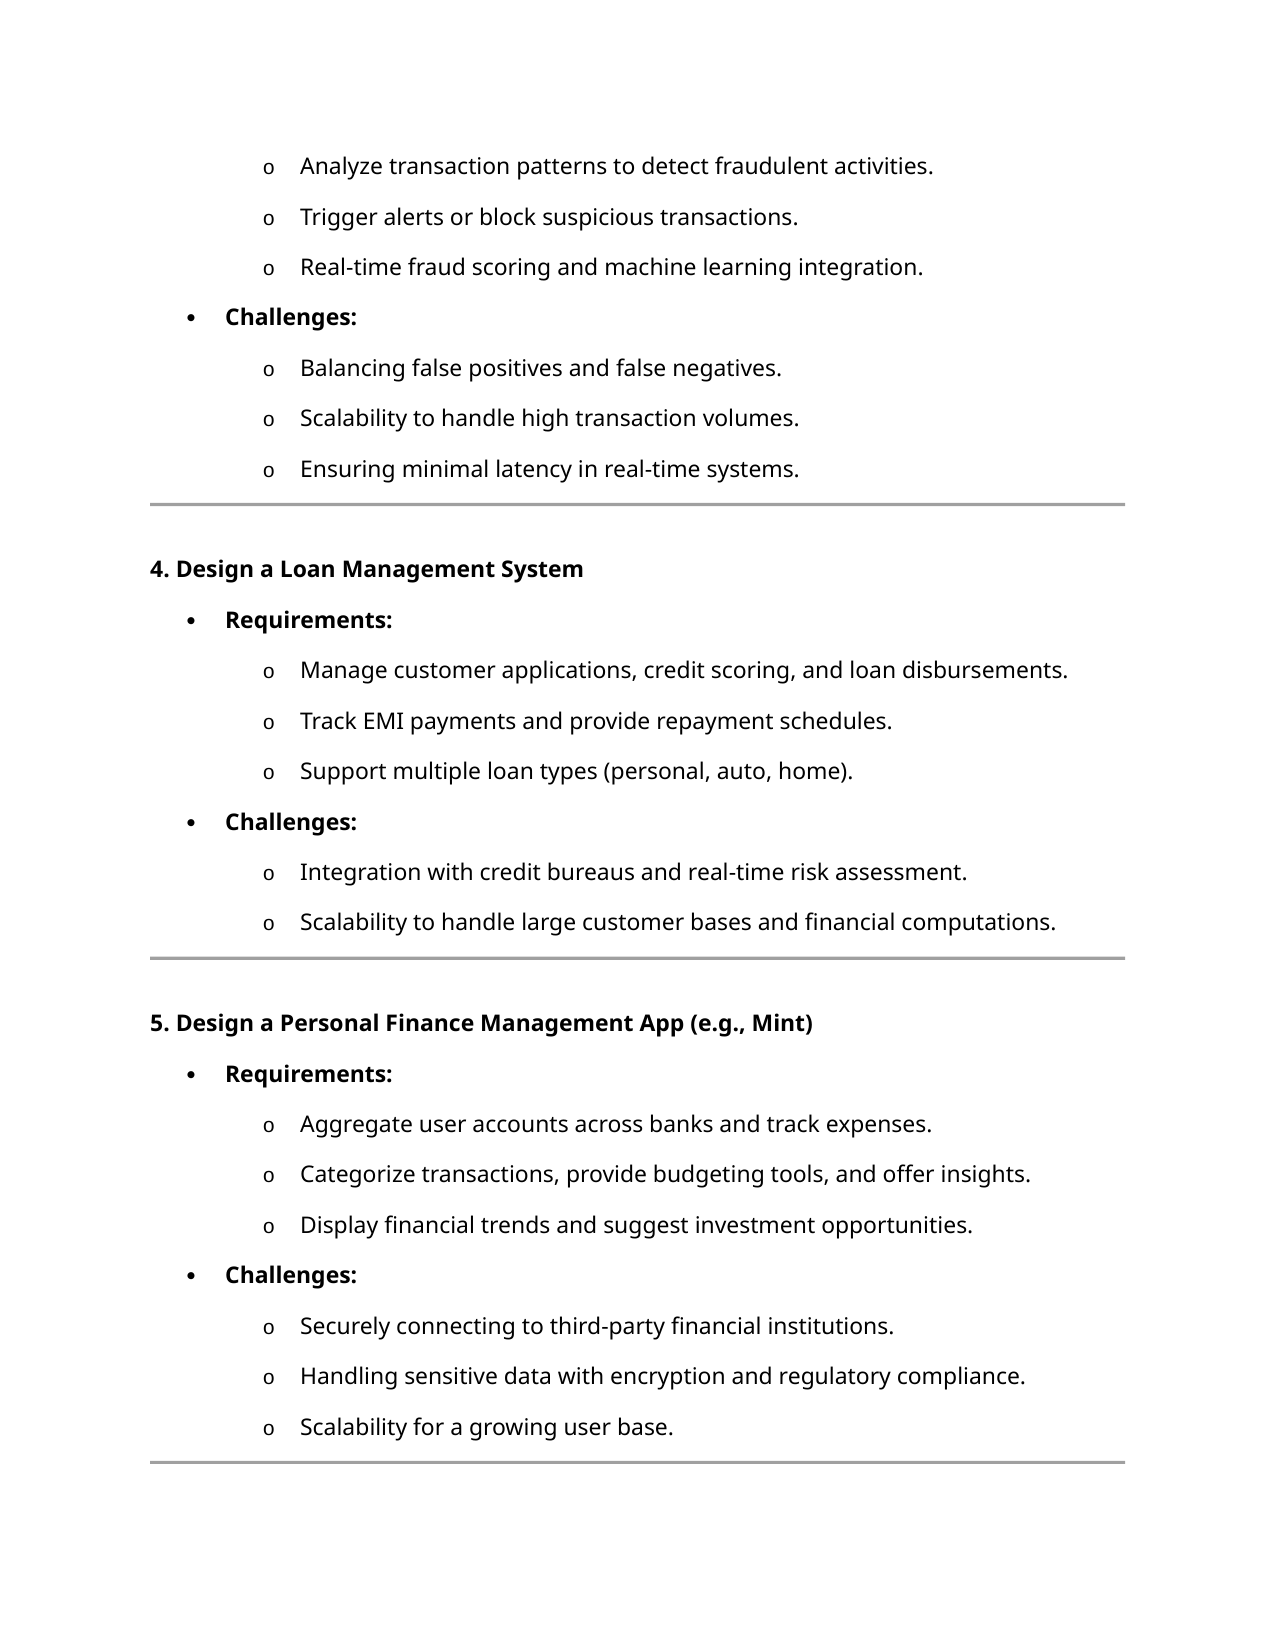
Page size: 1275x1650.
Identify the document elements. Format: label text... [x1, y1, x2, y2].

list Scalability to handle high transaction volumes. [262, 402, 1125, 433]
list Real-time fraud scoring and machine learning integration. [262, 251, 1125, 282]
list Requirements: [187, 604, 1125, 635]
list Challenges: [187, 301, 1125, 332]
list Scalability to handle large customer bases and financial computations. [262, 906, 1125, 937]
list Support multiple loan types (personal, auto, home). [262, 755, 1125, 786]
list Challenges: [187, 1259, 1125, 1290]
list Challenges: [187, 805, 1125, 837]
list Analyze transaction patterns to detect fraudulent activities. [262, 150, 1125, 181]
list Track EMI payments and provide repayment schedules. [262, 704, 1125, 736]
list Securely connecting to third-party financial institutions. [262, 1309, 1125, 1341]
list Display financial trends and suggest investment opportunities. [262, 1209, 1125, 1240]
text 5. Design a Personal Finance Management App (e.g., Mint) [150, 1007, 1125, 1038]
list Categorize transactions, provide budgeting tools, and offer insights. [262, 1158, 1125, 1189]
list Ensuring minimal latency in real-time systems. [262, 452, 1125, 484]
list Trigger alerts or block suspicious transactions. [262, 200, 1125, 232]
list Integration with credit bureaus and real-time risk assessment. [262, 856, 1125, 887]
list Handling sensitive data with encryption and regulatory compliance. [262, 1360, 1125, 1391]
text 4. Design a Loan Management System [150, 553, 1125, 584]
list Manage customer applications, credit scoring, and loan disbursements. [262, 654, 1125, 685]
list Balancing false positives and false negatives. [262, 352, 1125, 383]
list Scalability for a growing user base. [262, 1410, 1125, 1442]
list Requirements: [187, 1057, 1125, 1089]
list Aggregate user accounts across banks and track expenses. [262, 1108, 1125, 1139]
